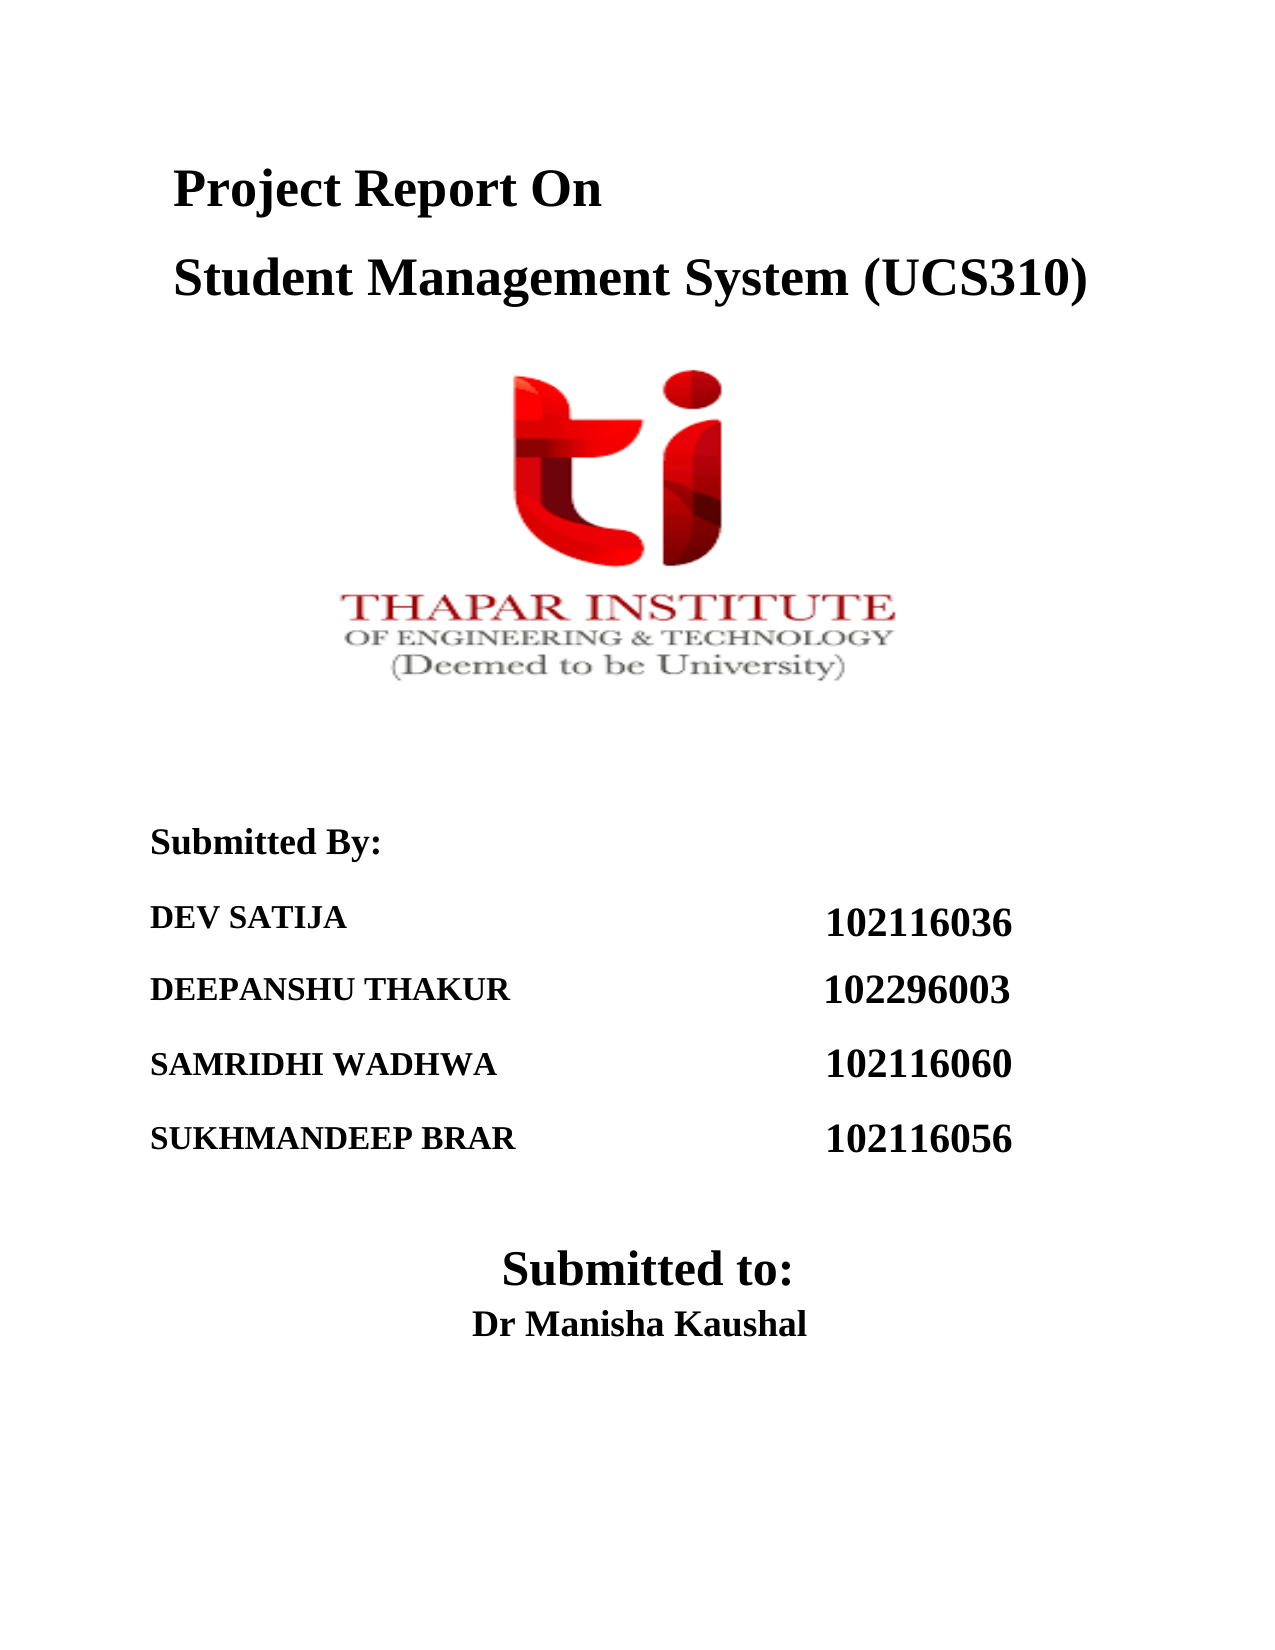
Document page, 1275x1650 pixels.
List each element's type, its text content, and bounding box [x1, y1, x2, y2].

table_cell 102116060 [823, 1027, 1012, 1101]
subtitle Submitted to: [150, 1238, 1125, 1296]
text Project Report On [173, 156, 1102, 218]
table_cell SUKHMANDEEP BRAR [150, 1101, 823, 1175]
table_header DEV SATIJA [150, 897, 823, 953]
text Submitted By: [150, 819, 1125, 863]
table_cell DEEPANSHU THAKUR [150, 953, 823, 1027]
table_cell 102116056 [823, 1101, 1012, 1175]
table_cell 102296003 [823, 953, 1012, 1027]
table_header 102116036 [823, 897, 1012, 953]
picture [314, 364, 915, 692]
text Student Management System (UCS310) [173, 245, 1102, 307]
text Dr Manisha Kaushal [150, 1302, 1125, 1345]
table_cell SAMRIDHI WADHWA [150, 1027, 823, 1101]
